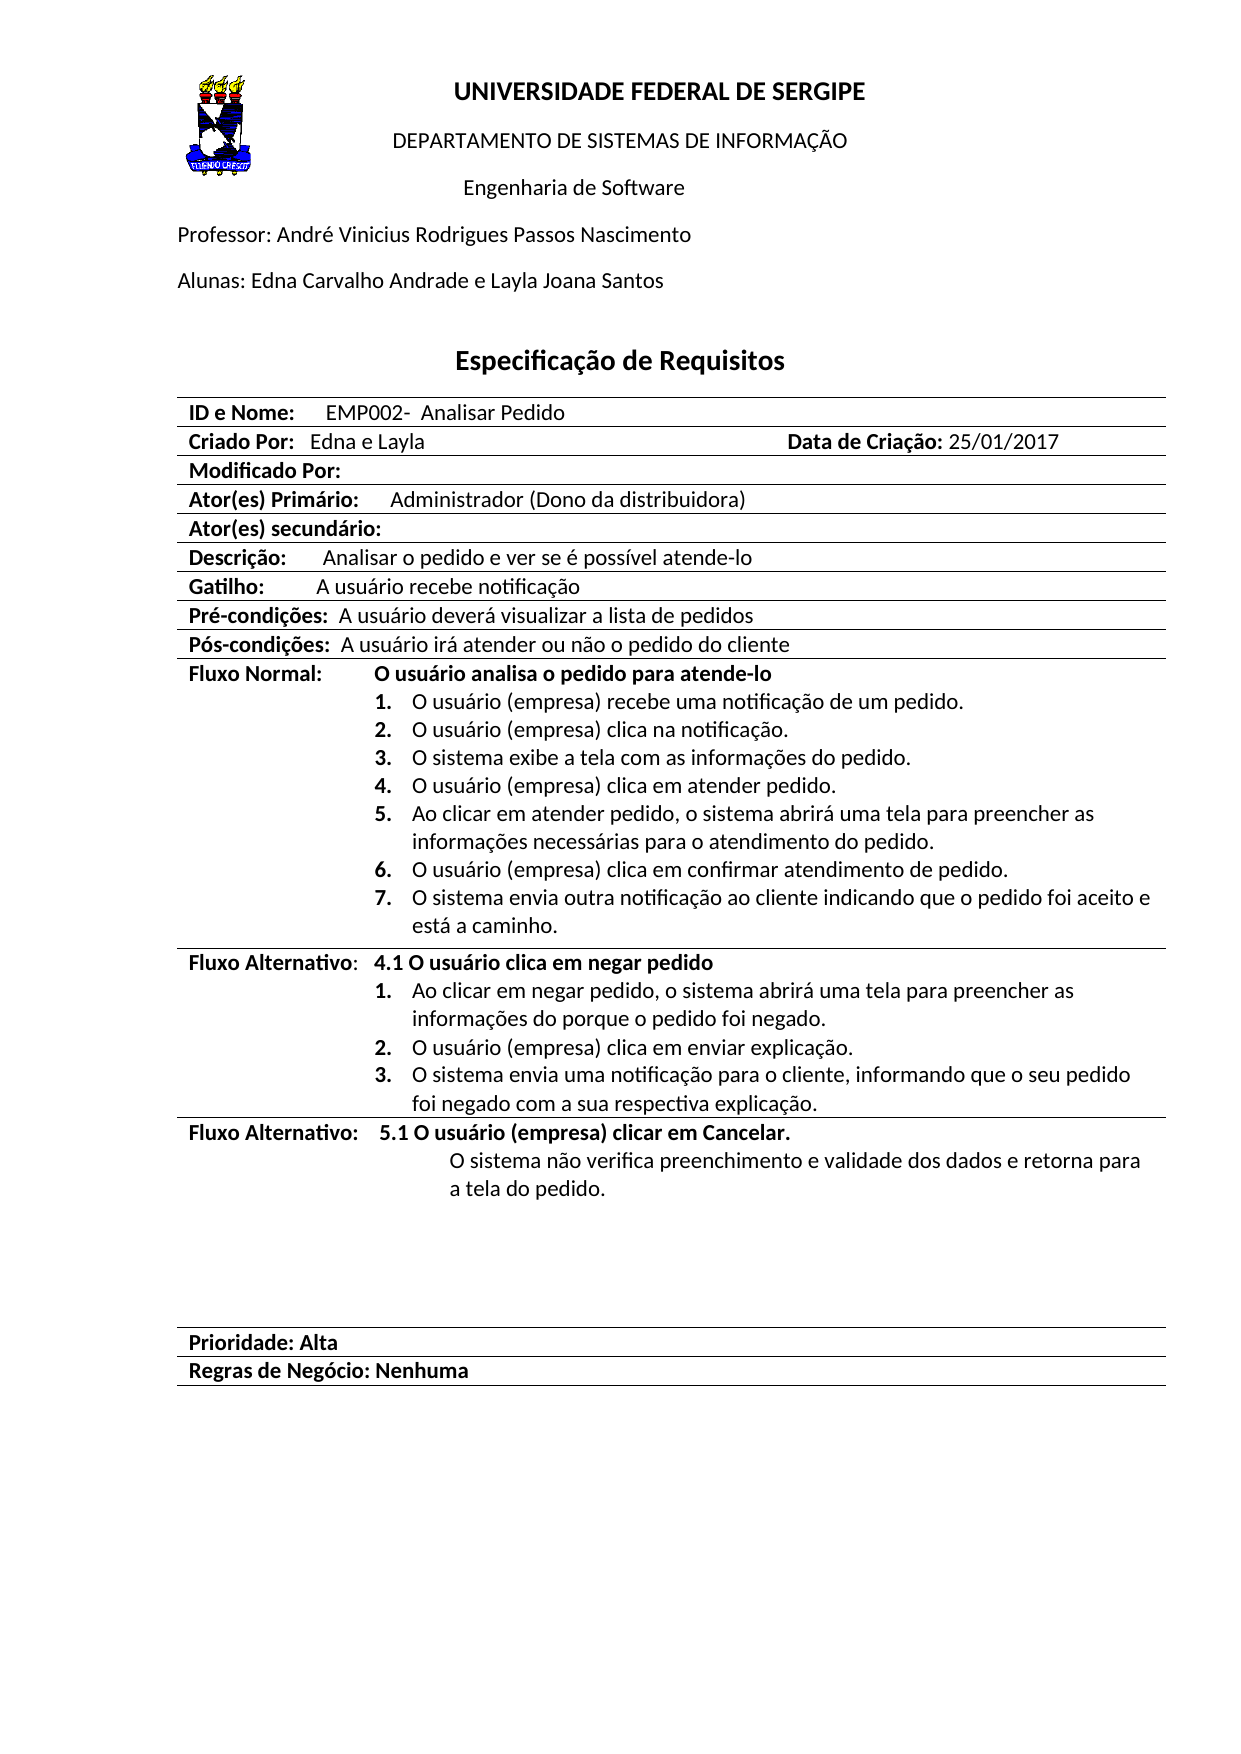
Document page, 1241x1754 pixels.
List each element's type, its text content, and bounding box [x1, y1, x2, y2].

table_cell Pós-condições: A usuário irá atender ou não o pedido do cliente [177, 630, 1166, 658]
table_cell Gatilho: A usuário recebe notificação [177, 572, 1166, 600]
table_cell Fluxo Alternativo: 5.1 O usuário (empresa) clicar em Cancelar. O sistema não verifica preenchimento e validade dos dados e retorna para a tela do pedido. [177, 1118, 1166, 1327]
table_cell Fluxo Normal: O usuário analisa o pedido para atende-lo O usuário (empresa) recebe uma notificação de um pedido. O usuário (empresa) clica na notificação. O sistema exibe a tela com as informações do pedido. O usuário (empresa) clica em atender pedido. Ao clicar em atender pedido, o sistema abrirá uma tela para preencher as informações necessárias para o atendimento do pedido. O usuário (empresa) clica em confirmar atendimento de pedido. O sistema envia outra notificação ao cliente indicando que o pedido foi aceito e está a caminho. [177, 659, 1166, 947]
table_cell Ator(es) secundário: [177, 514, 1166, 542]
table_cell Regras de Negócio: Nenhuma [177, 1357, 1166, 1385]
table_cell Modificado Por: [177, 456, 1166, 484]
table_header ID e Nome: EMP002- Analisar Pedido [177, 398, 1166, 426]
table_cell Pré-condições: A usuário deverá visualizar a lista de pedidos [177, 601, 1166, 629]
table_cell Ator(es) Primário: Administrador (Dono da distribuidora) [177, 485, 1166, 513]
picture [185, 73, 251, 184]
table_cell Descrição: Analisar o pedido e ver se é possível atende-lo [177, 543, 1166, 571]
table_cell Criado Por: Edna e Layla Data de Criação: 25/01/2017 [177, 427, 1166, 455]
table_cell Prioridade: Alta [177, 1328, 1166, 1356]
table_cell Fluxo Alternativo: 4.1 O usuário clica em negar pedido Ao clicar em negar pedido, o sistema abrirá uma tela para preencher as informações do porque o pedido foi negado. O usuário (empresa) clica em enviar explicação. O sistema envia uma notificação para o cliente, informando que o seu pedido foi negado com a sua respectiva explicação. [177, 949, 1166, 1117]
text Especificação de Requisitos [177, 342, 1063, 377]
